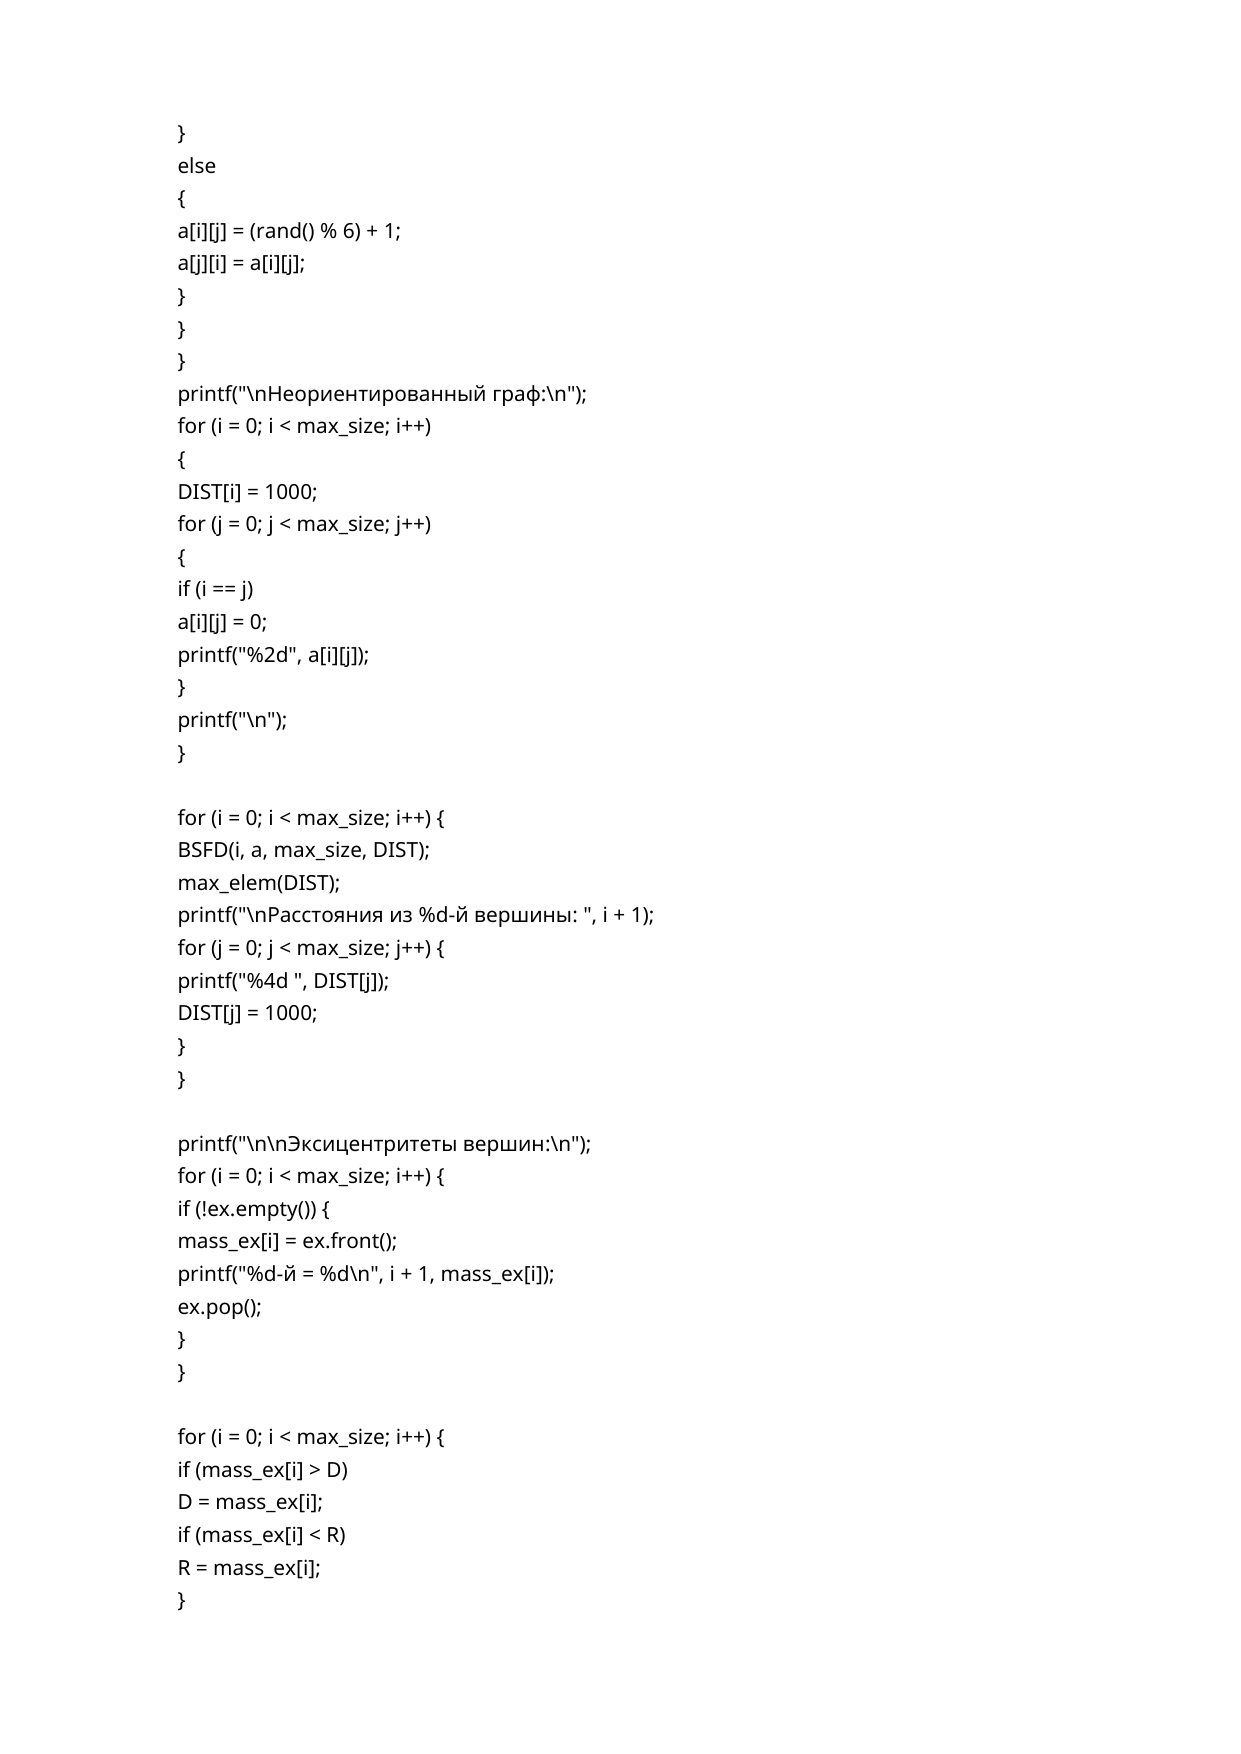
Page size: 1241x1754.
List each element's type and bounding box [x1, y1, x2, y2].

text [177, 118, 1152, 1614]
